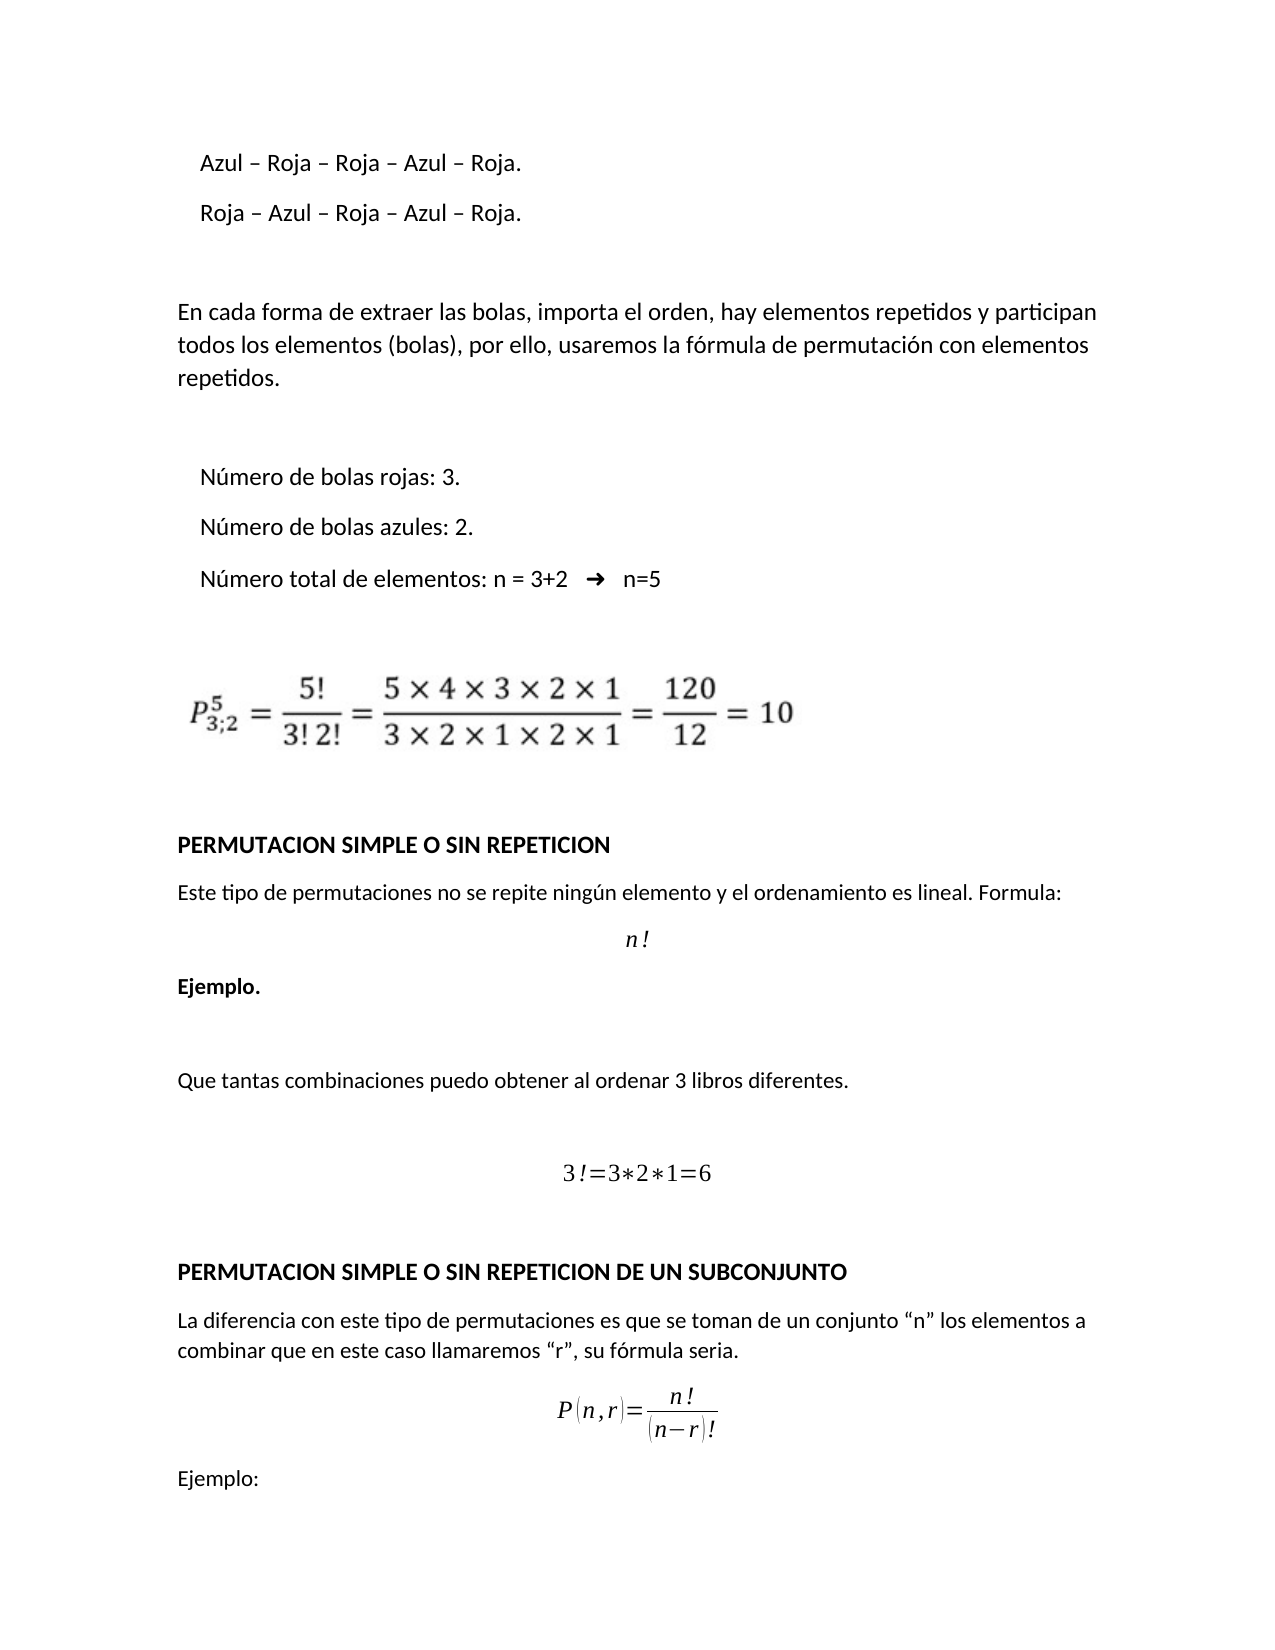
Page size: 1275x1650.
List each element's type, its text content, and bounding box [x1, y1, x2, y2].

text Número de bolas rojas: 3. [177, 461, 1098, 492]
text Ejemplo: [177, 1464, 1098, 1492]
text PERMUTACION SIMPLE O SIN REPETICION [177, 829, 1098, 859]
text Ejemplo. [177, 972, 1098, 1000]
text Que tantas combinaciones puedo obtener al ordenar 3 libros diferentes. [177, 1066, 1098, 1094]
text La diferencia con este tipo de permutaciones es que se toman de un conjunto “n” los elementos a combinar que en este caso llamaremos “r”, su fórmula seria. [177, 1306, 1098, 1364]
text Número de bolas azules: 2. [177, 511, 1098, 541]
text En cada forma de extraer las bolas, importa el orden, hay elementos repetidos y participan todos los elementos (bolas), por ello, usaremos la fórmula de permutación con elementos repetidos. [177, 296, 1098, 393]
text Roja – Azul – Roja – Azul – Roja. [177, 197, 1098, 228]
picture [177, 663, 803, 761]
text Este tipo de permutaciones no se repite ningún elemento y el ordenamiento es lineal. Formula: [177, 878, 1098, 906]
text Número total de elementos: n = 3+2 ➜ n=5 [177, 561, 1098, 594]
text Azul – Roja – Roja – Azul – Roja. [177, 148, 1098, 178]
text PERMUTACION SIMPLE O SIN REPETICION DE UN SUBCONJUNTO [177, 1256, 1098, 1287]
